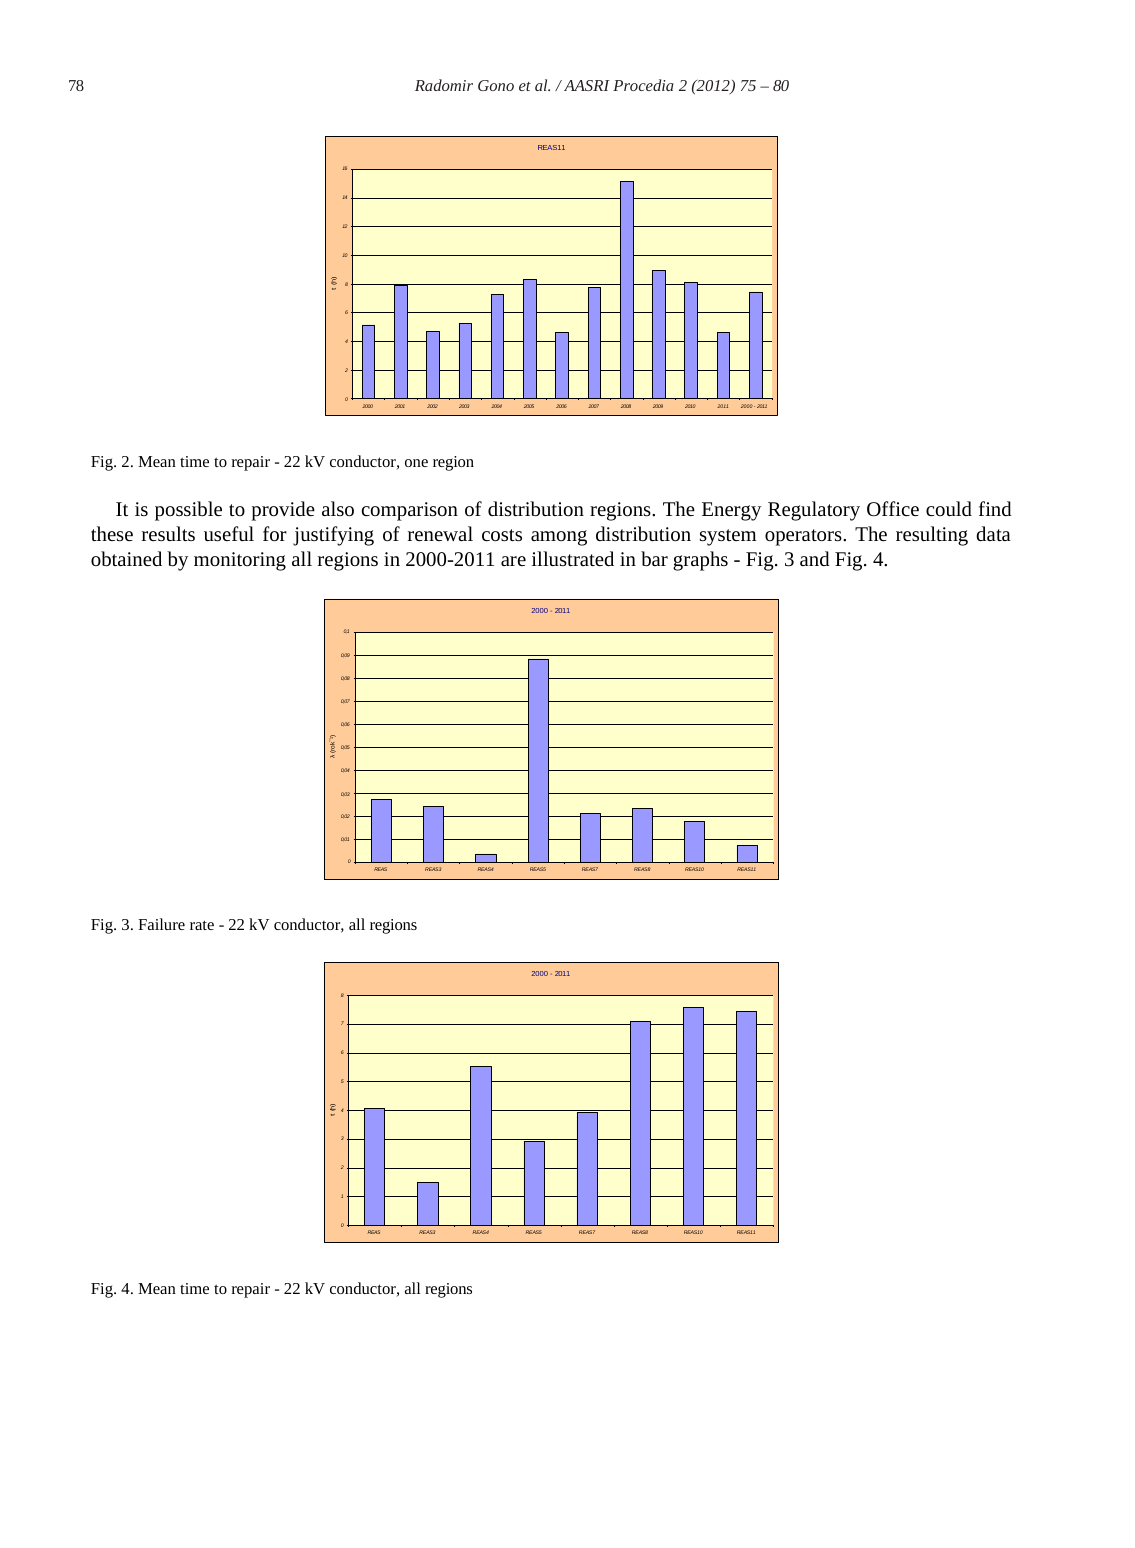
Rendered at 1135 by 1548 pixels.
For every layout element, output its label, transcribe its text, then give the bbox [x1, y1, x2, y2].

text Fig. 4. Mean time to repair - 22 kV conductor, all regions [91, 1279, 1036, 1298]
text Fig. 2. Mean time to repair - 22 kV conductor, one region [91, 452, 1036, 471]
text Fig. 3. Failure rate - 22 kV conductor, all regions [91, 915, 1036, 934]
text It is possible to provide also comparison of distribution regions. The Energy Regulatory Office could find these results useful for justifying of renewal costs among distribution system operators. The resulting data obtained by monitoring all regions in 2000-2011 are illustrated in bar graphs - Fig. 3 and Fig. 4. [91, 497, 1013, 571]
